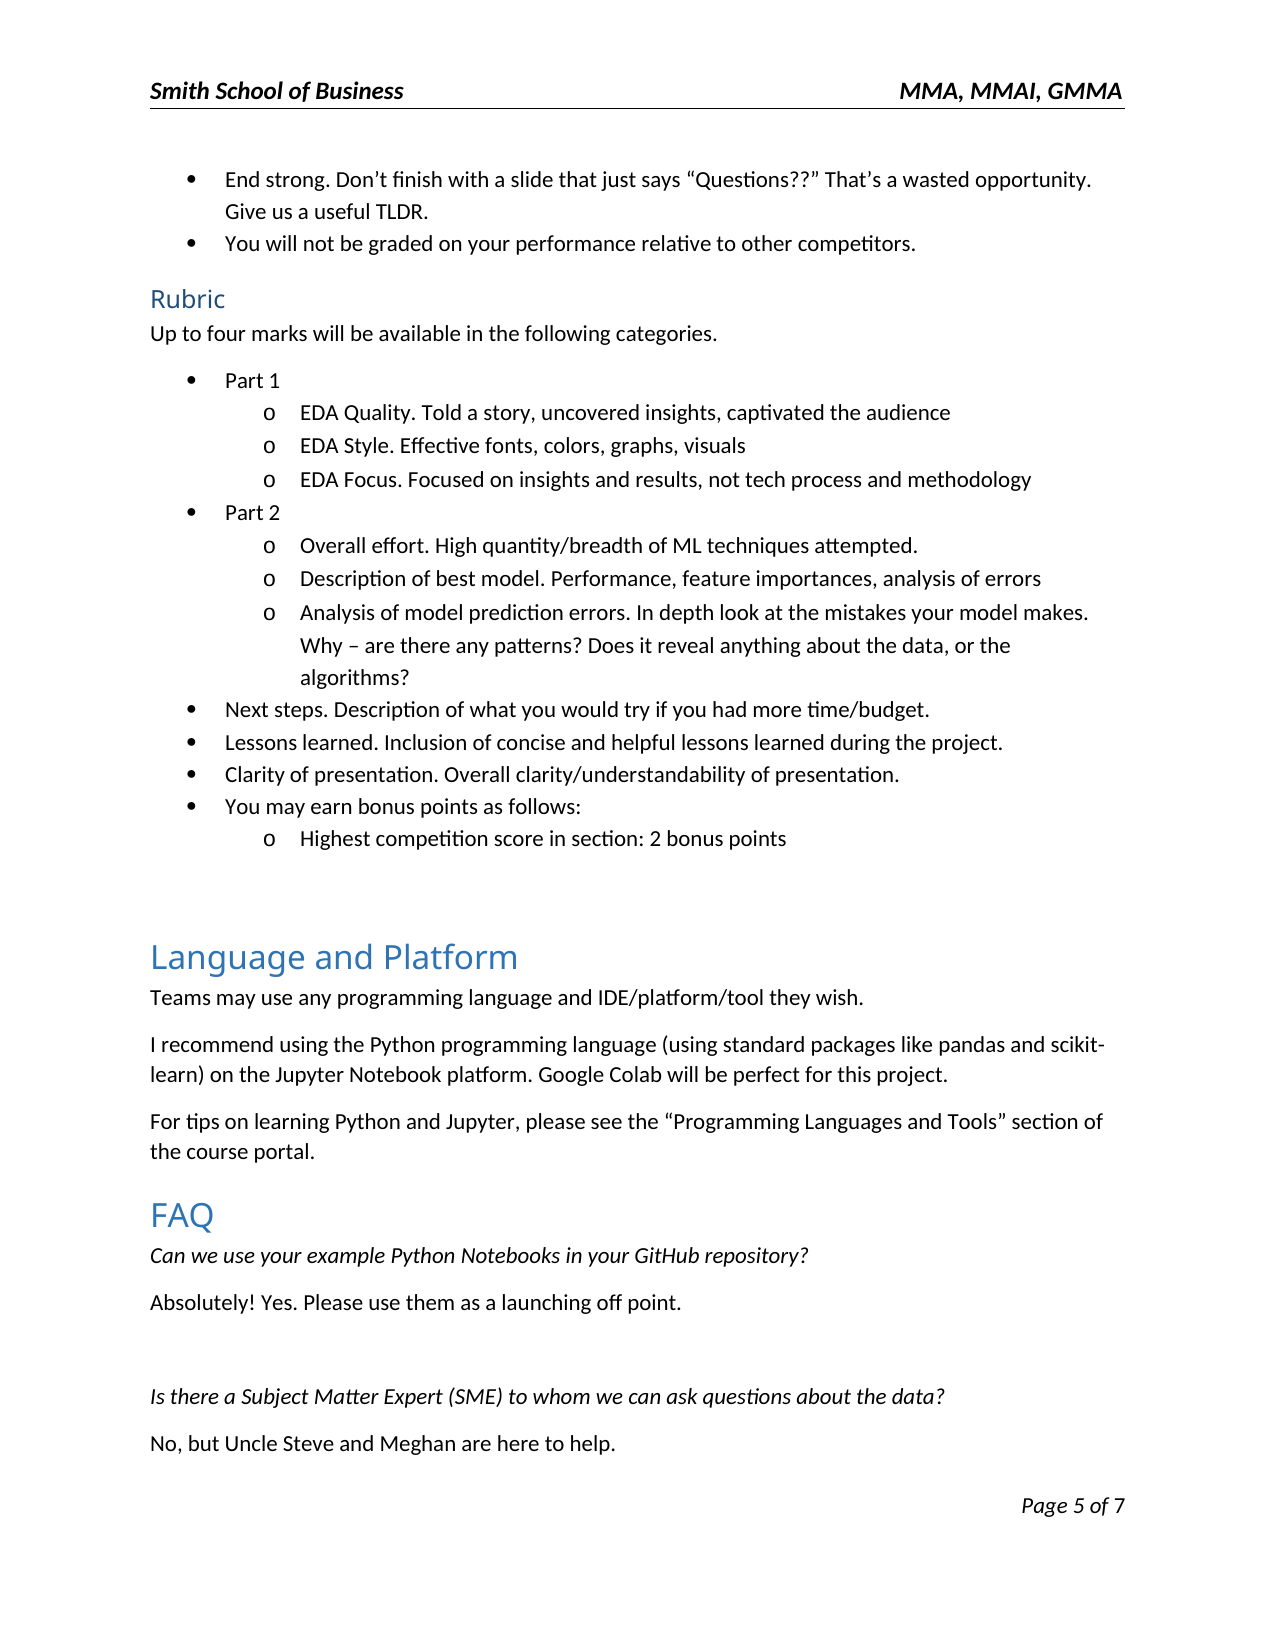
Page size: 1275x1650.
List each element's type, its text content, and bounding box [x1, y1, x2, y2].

list Highest competition score in section: 2 bonus points [262, 824, 1125, 853]
list Part 2 [187, 498, 1125, 527]
text I recommend using the Python programming language (using standard packages like pandas and scikit-learn) on the Jupyter Notebook platform. Google Colab will be perfect for this project. [150, 1030, 1125, 1088]
text For tips on learning Python and Jupyter, please see the “Programming Languages and Tools” section of the course portal. [150, 1107, 1125, 1165]
list You may earn bonus points as follows: [187, 792, 1125, 820]
list You will not be graded on your performance relative to other competitors. [187, 229, 1125, 257]
text Absolutely! Yes. Please use them as a launching off point. [150, 1288, 1125, 1316]
subtitle Rubric [150, 282, 1125, 316]
text Teams may use any programming language and IDE/platform/tool they wish. [150, 983, 1125, 1011]
list Lessons learned. Inclusion of concise and helpful lessons learned during the project. [187, 728, 1125, 756]
list EDA Style. Effective fonts, colors, graphs, visuals [262, 431, 1125, 461]
list EDA Quality. Told a story, uncovered insights, captivated the audience [262, 398, 1125, 427]
list Analysis of model prediction errors. In depth look at the mistakes your model makes. Why – are there any patterns? Does it reveal anything about the data, or the algorithms? [262, 598, 1125, 691]
text Is there a Subject Matter Expert (SME) to whom we can ask questions about the data? [150, 1382, 1125, 1410]
list EDA Focus. Focused on insights and results, not tech process and methodology [262, 465, 1125, 494]
subtitle FAQ [150, 1192, 1125, 1238]
text No, but Uncle Steve and Meghan are here to help. [150, 1429, 1125, 1457]
list Clarity of presentation. Overall clarity/understandability of presentation. [187, 760, 1125, 788]
list Overall effort. High quantity/breadth of ML techniques attempted. [262, 531, 1125, 560]
subtitle Language and Platform [150, 934, 1125, 979]
list Next steps. Description of what you would try if you had more time/budget. [187, 696, 1125, 723]
list Part 1 [187, 366, 1125, 394]
list Description of best model. Performance, feature importances, analysis of errors [262, 564, 1125, 593]
list End strong. Don’t finish with a slide that just says “Questions??” That’s a wasted opportunity. Give us a useful TLDR. [187, 165, 1125, 225]
text Up to four marks will be available in the following categories. [150, 319, 1125, 347]
text Can we use your example Python Notebooks in your GitHub repository? [150, 1241, 1125, 1269]
